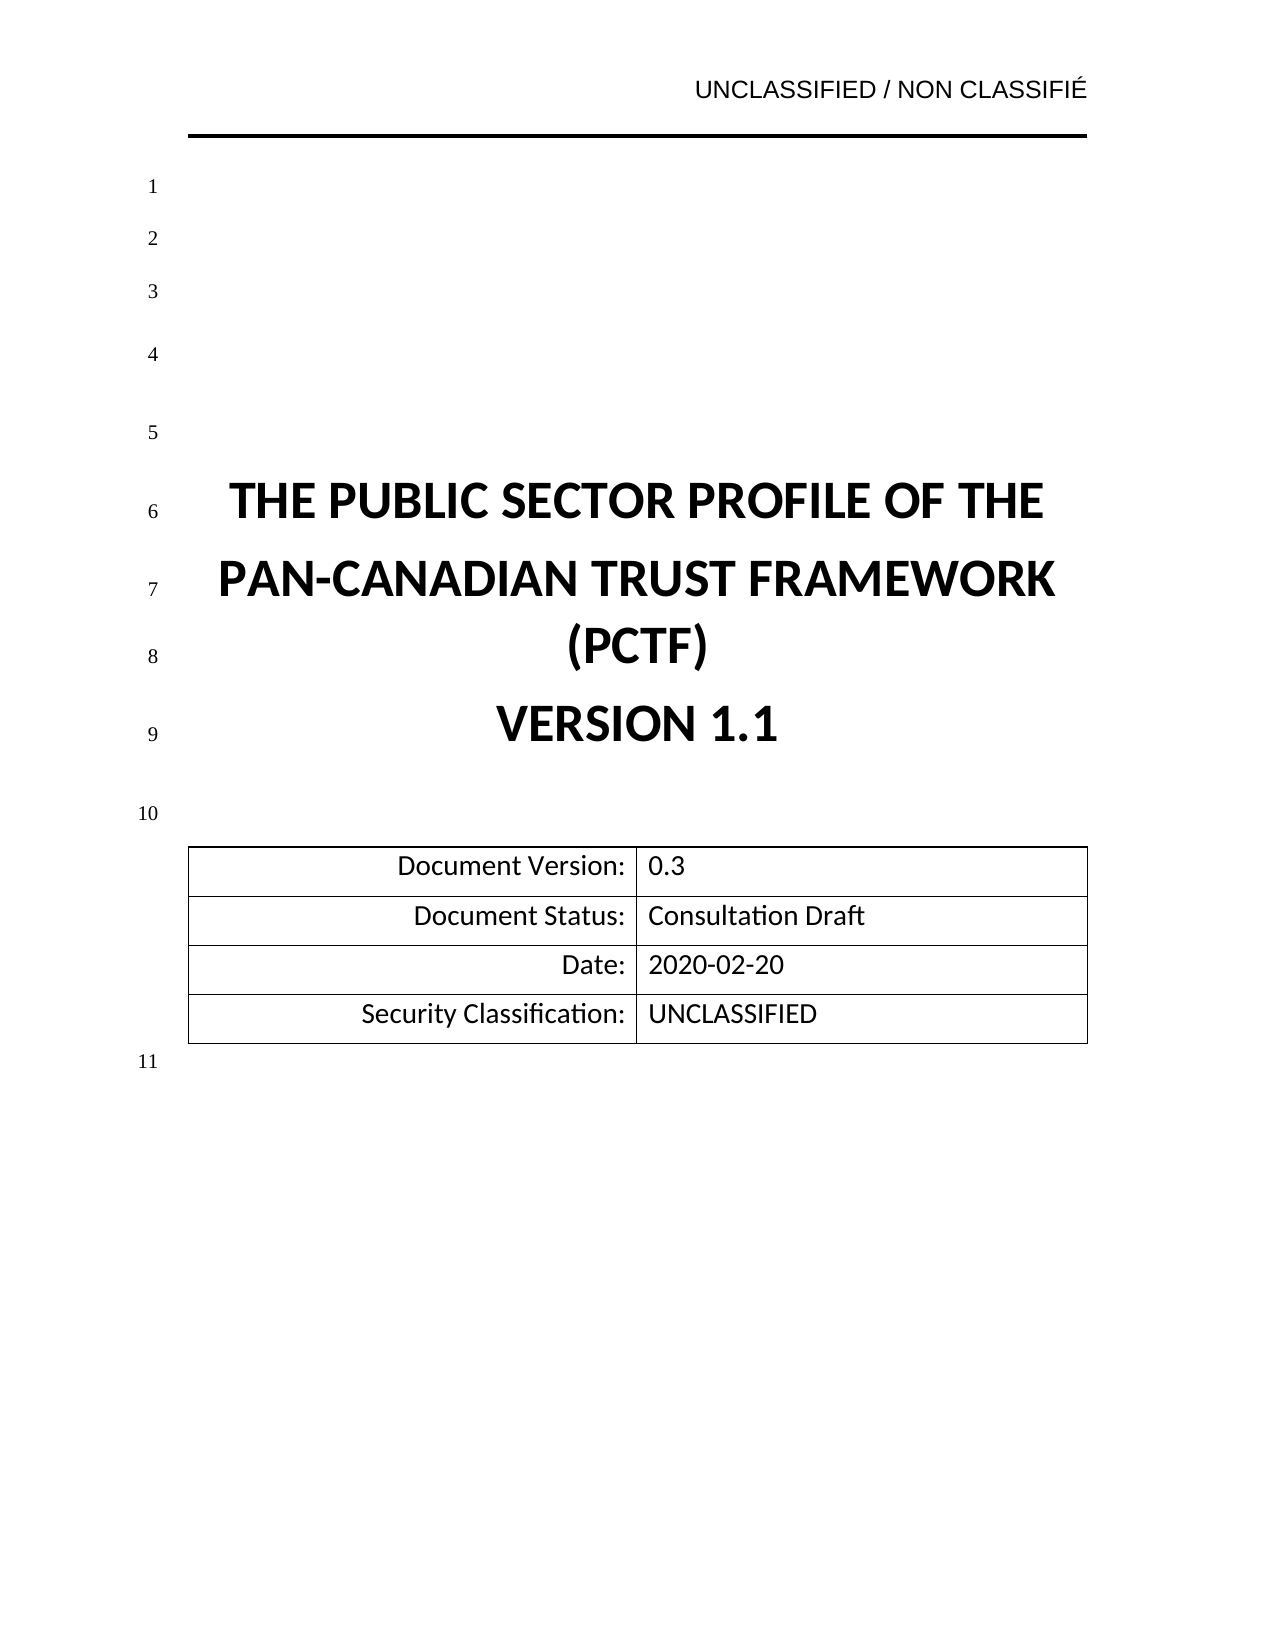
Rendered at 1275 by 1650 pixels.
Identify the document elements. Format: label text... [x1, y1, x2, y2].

table_cell Date: [189, 946, 636, 994]
table_cell Document Status: [189, 897, 636, 945]
table_cell UNCLASSIFIED [637, 995, 1087, 1043]
table_cell Consultation Draft [637, 897, 1087, 945]
table_cell 2020-02-20 [637, 946, 1087, 994]
table_header 0.3 [637, 848, 1087, 896]
table_cell Security Classification: [189, 995, 636, 1043]
table_header Document Version: [189, 848, 636, 896]
text VERSION 1.1 [187, 689, 1087, 755]
text PAN-CANADIAN TRUST FRAMEWORK (PCTF) [187, 544, 1087, 677]
text THE PUBLIC SECTOR PROFILE OF THE [187, 466, 1087, 532]
